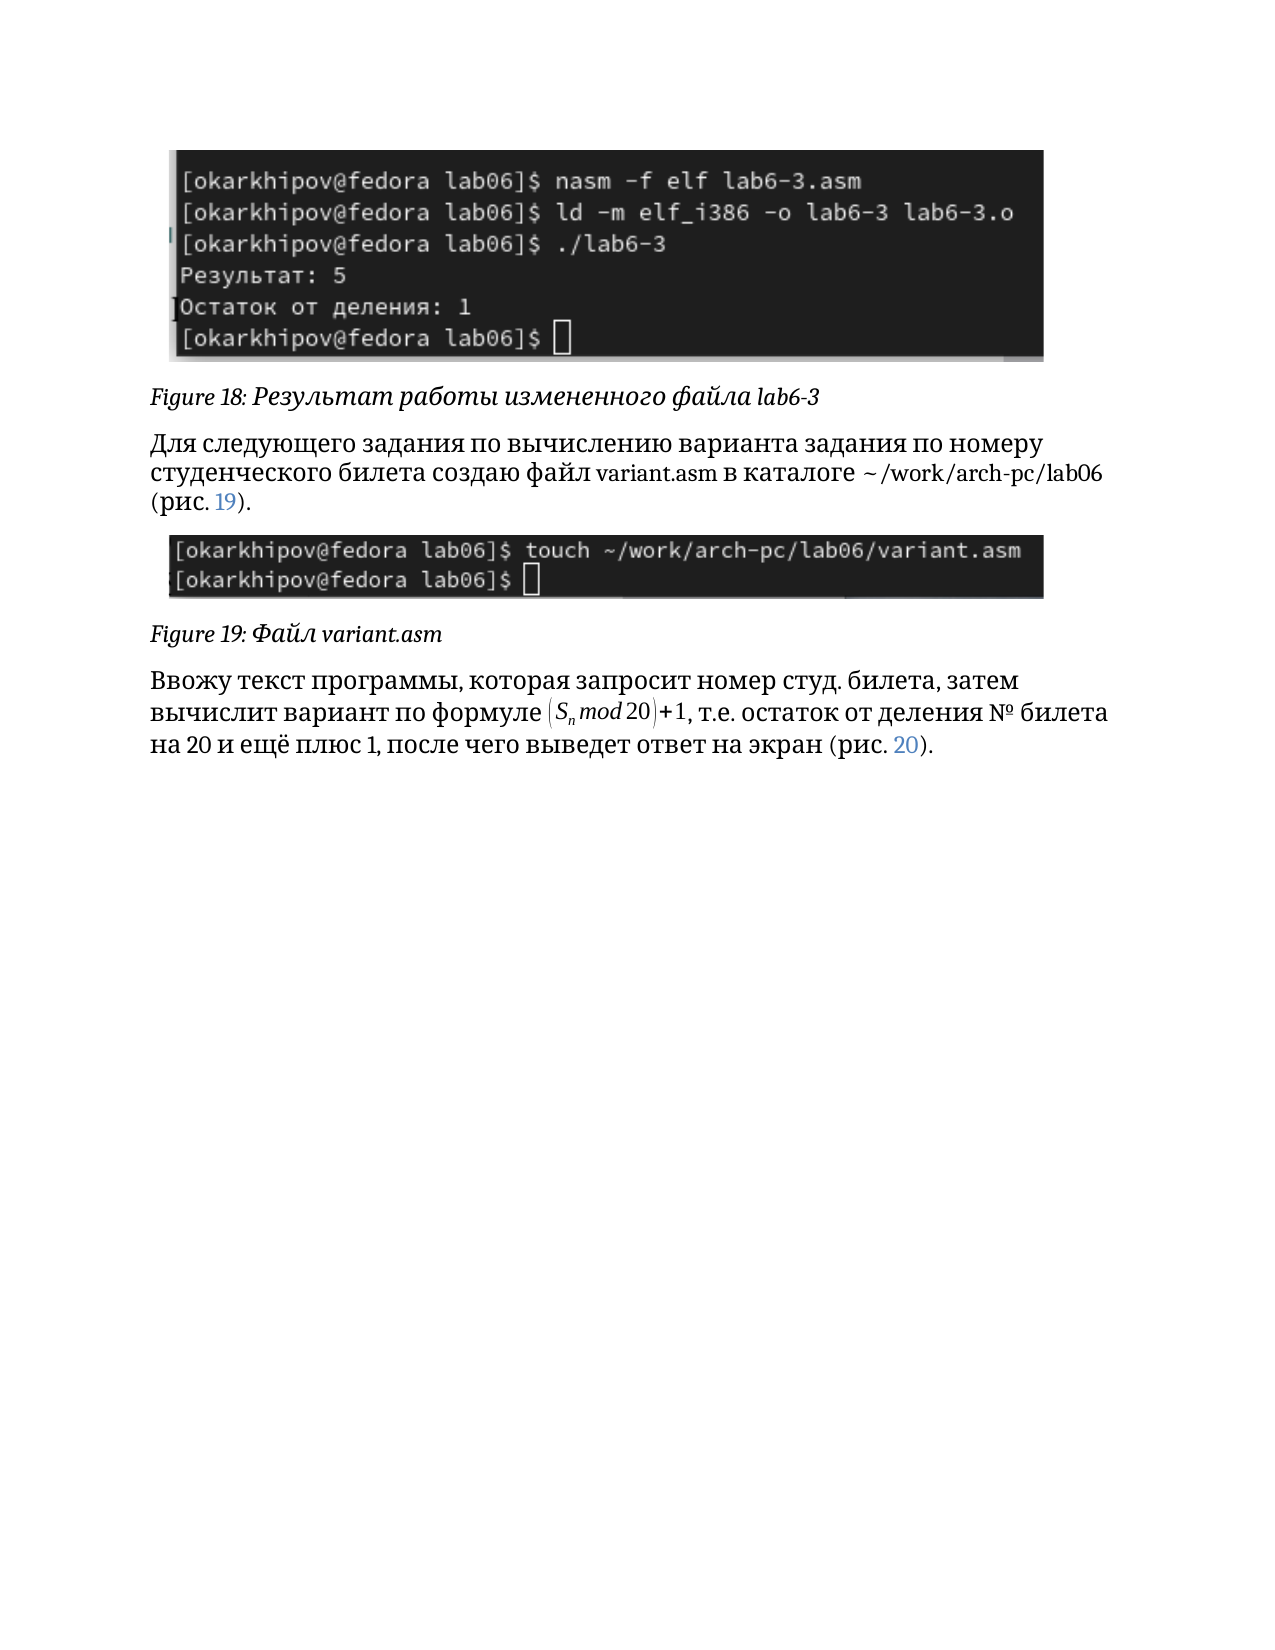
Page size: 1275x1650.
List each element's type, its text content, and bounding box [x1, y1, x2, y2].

text Figure 19: Файл variant.asm [150, 619, 1125, 648]
picture [168, 535, 1044, 599]
text Для следующего задания по вычислению варианта задания по номеру студенческого билета создаю файл variant.asm в каталоге ~/work/arch-pc/lab06 (рис. 19). [150, 430, 1125, 516]
text Ввожу текст программы, которая запросит номер студ. билета, затем вычислит вариант по формуле , т.е. остаток от деления № билета на 20 и ещё плюс 1, после чего выведет ответ на экран (рис. 20). [150, 667, 1125, 759]
text Figure 18: Результат работы измененного файла lab6-3 [150, 383, 1125, 411]
picture [168, 150, 1044, 362]
